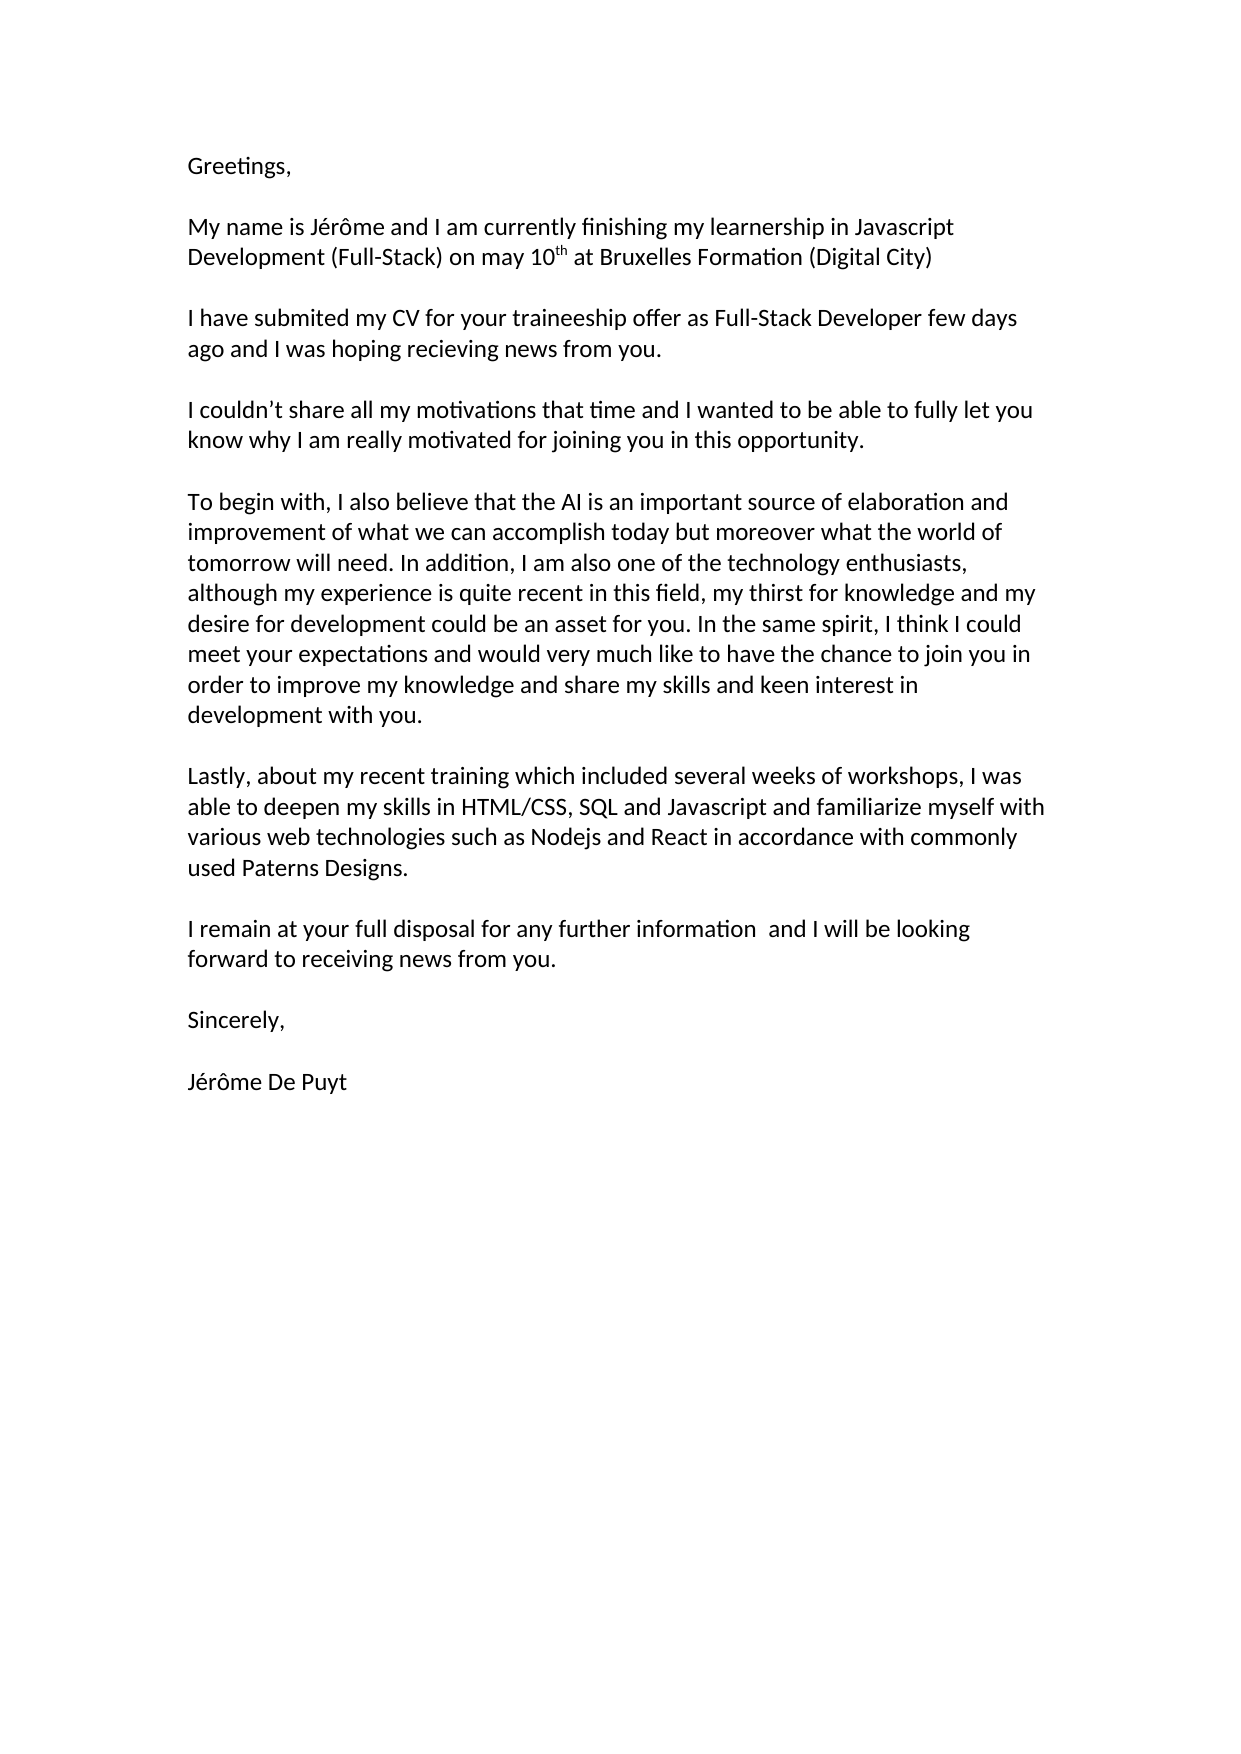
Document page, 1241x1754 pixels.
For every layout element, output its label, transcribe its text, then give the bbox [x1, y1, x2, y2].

text Sincerely, [187, 1004, 1053, 1035]
text Greetings, [187, 150, 1053, 181]
text I remain at your full disposal for any further information and I will be looking forward to receiving news from you. [187, 913, 1053, 974]
text My name is Jérôme and I am currently finishing my learnership in Javascript Development (Full-Stack) on may 10th at Bruxelles Formation (Digital City) [187, 211, 1053, 272]
text I couldn’t share all my motivations that time and I wanted to be able to fully let you know why I am really motivated for joining you in this opportunity. [187, 394, 1053, 455]
text To begin with, I also believe that the AI is an important source of elaboration and improvement of what we can accomplish today but moreover what the world of tomorrow will need. In addition, I am also one of the technology enthusiasts, although my experience is quite recent in this field, my thirst for knowledge and my desire for development could be an asset for you. In the same spirit, I think I could meet your expectations and would very much like to have the chance to join you in order to improve my knowledge and share my skills and keen interest in development with you. [187, 486, 1053, 730]
text Lastly, about my recent training which included several weeks of workshops, I was able to deepen my skills in HTML/CSS, SQL and Javascript and familiarize myself with various web technologies such as Nodejs and React in accordance with commonly used Paterns Designs. [187, 760, 1053, 882]
text Jérôme De Puyt [187, 1066, 1053, 1096]
text I have submited my CV for your traineeship offer as Full-Stack Developer few days ago and I was hoping recieving news from you. [187, 303, 1053, 364]
